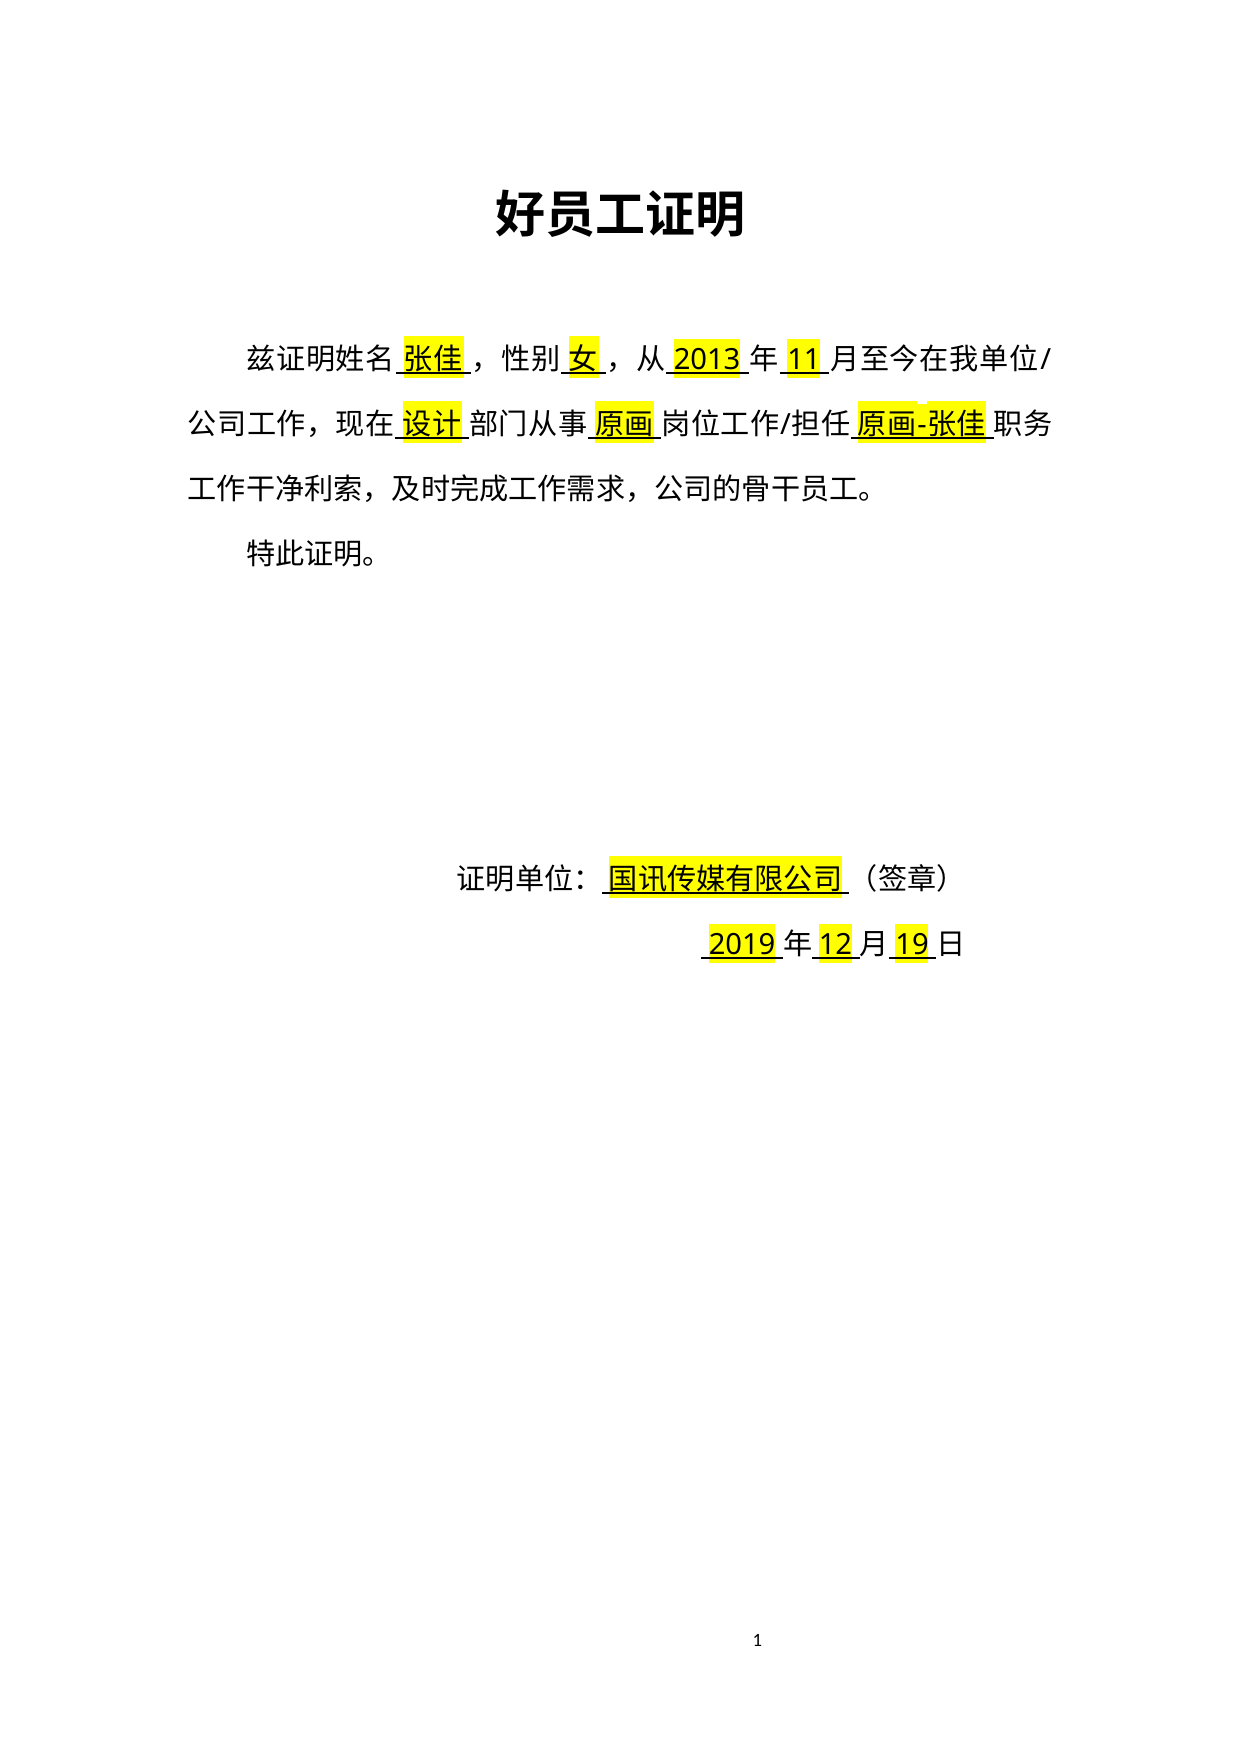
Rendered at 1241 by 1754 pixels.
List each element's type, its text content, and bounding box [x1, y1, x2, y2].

text 特此证明。 [187, 519, 1053, 584]
text 兹证明姓名 张佳 ，性别 女 ，从 2013 年 11 月至今在我单位/公司工作，现在 设计 部门从事 原画 岗位工作/担任 原画-张佳 职务，工作干净利索，及时完成工作需求，公司的骨干员工。 [187, 324, 1053, 519]
text 证明单位： 国讯传媒有限公司 （签章） [187, 844, 965, 909]
text 2019 年 12 月 19 日 [187, 909, 965, 974]
text 好员工证明 [187, 162, 1053, 259]
